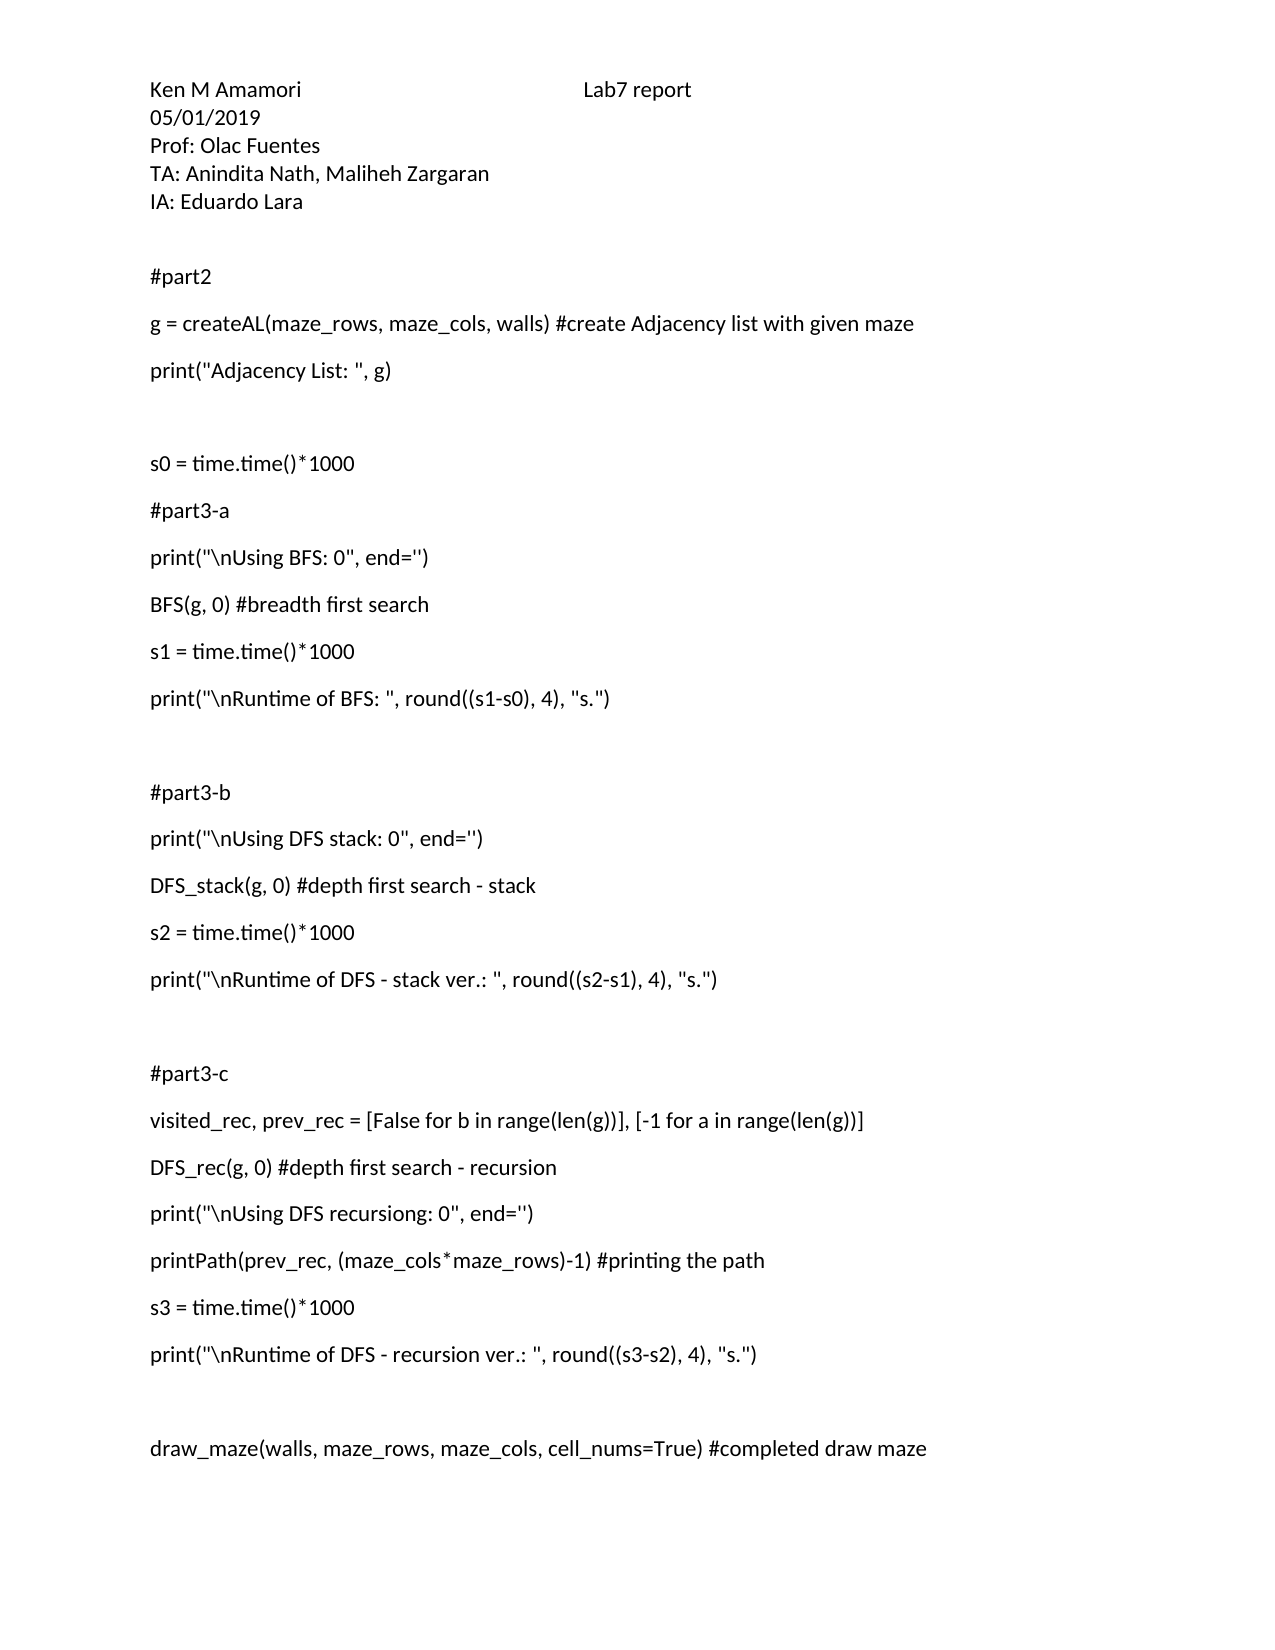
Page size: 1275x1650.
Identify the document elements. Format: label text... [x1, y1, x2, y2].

text s3 = time.time()*1000 [150, 1293, 1125, 1321]
text g = createAL(maze_rows, maze_cols, walls) #create Adjacency list with given maze [150, 309, 1125, 337]
text #part3-b [150, 778, 1125, 806]
text s0 = time.time()*1000 [150, 449, 1125, 477]
text draw_maze(walls, maze_rows, maze_cols, cell_nums=True) #completed draw maze [150, 1434, 1125, 1462]
text print("\nRuntime of DFS - recursion ver.: ", round((s3-s2), 4), "s.") [150, 1340, 1125, 1368]
text print("\nUsing DFS stack: 0", end='') [150, 824, 1125, 852]
text #part3-c [150, 1059, 1125, 1087]
text print("\nUsing BFS: 0", end='') [150, 543, 1125, 571]
text print("Adjacency List: ", g) [150, 356, 1125, 384]
text DFS_stack(g, 0) #depth first search - stack [150, 871, 1125, 899]
text s2 = time.time()*1000 [150, 918, 1125, 946]
text visited_rec, prev_rec = [False for b in range(len(g))], [-1 for a in range(len(g))] [150, 1106, 1125, 1134]
text #part3-a [150, 496, 1125, 524]
text DFS_rec(g, 0) #depth first search - recursion [150, 1153, 1125, 1181]
text #part2 [150, 262, 1125, 290]
text s1 = time.time()*1000 [150, 637, 1125, 665]
text BFS(g, 0) #breadth first search [150, 590, 1125, 618]
text print("\nRuntime of BFS: ", round((s1-s0), 4), "s.") [150, 684, 1125, 712]
text print("\nRuntime of DFS - stack ver.: ", round((s2-s1), 4), "s.") [150, 965, 1125, 993]
text print("\nUsing DFS recursiong: 0", end='') [150, 1199, 1125, 1227]
text printPath(prev_rec, (maze_cols*maze_rows)-1) #printing the path [150, 1246, 1125, 1274]
